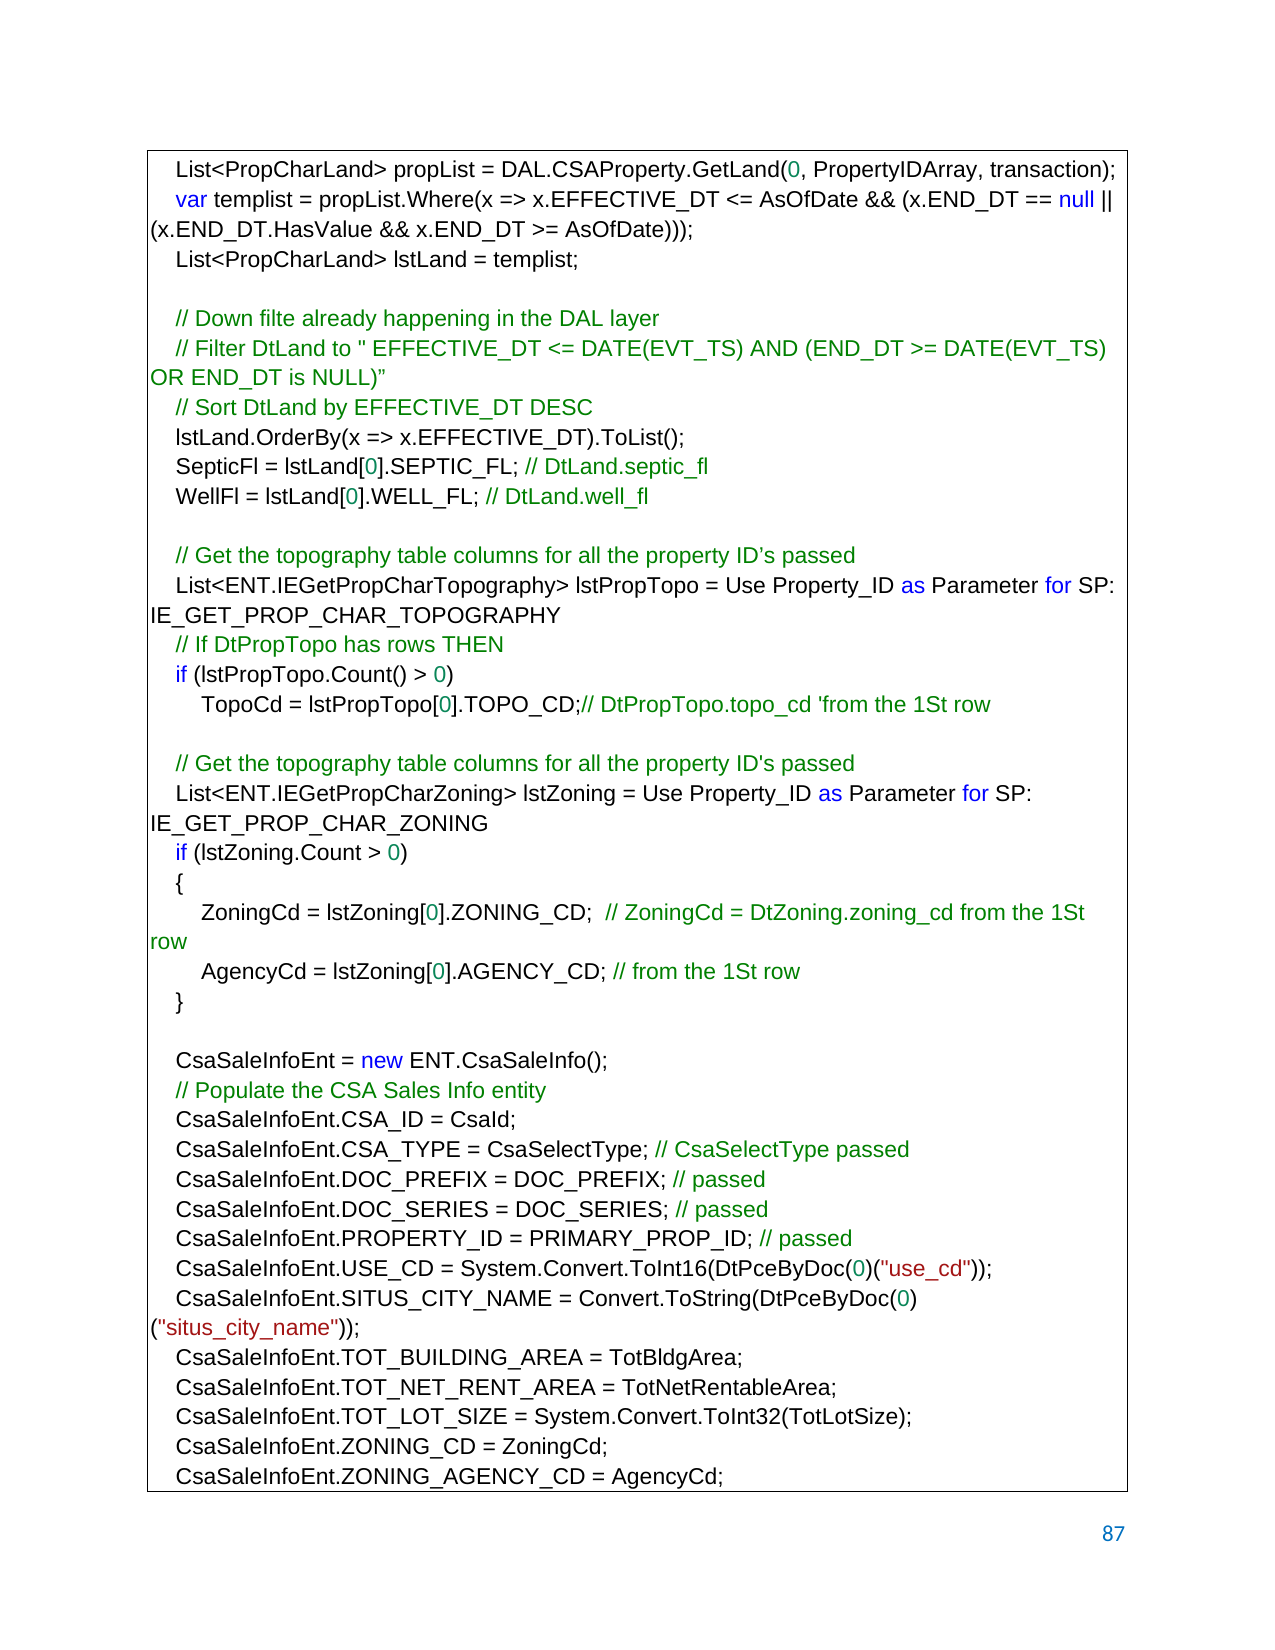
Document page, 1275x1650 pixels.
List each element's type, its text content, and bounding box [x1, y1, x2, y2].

text CsaSaleInfoEnt.DOC_PREFIX = DOC_PREFIX; // passed [150, 1162, 1125, 1192]
text CsaSaleInfoEnt.CSA_ID = CsaId; [150, 1103, 1125, 1133]
text // If DtPropTopo has rows THEN [150, 628, 1125, 658]
text // Sort DtLand by EFFECTIVE_DT DESC [150, 391, 1125, 420]
text } [150, 984, 1125, 1014]
text { [150, 866, 1125, 895]
text // Populate the CSA Sales Info entity [150, 1073, 1125, 1103]
text CsaSaleInfoEnt.PROPERTY_ID = PRIMARY_PROP_ID; // passed [150, 1222, 1125, 1252]
text // Get the topography table columns for all the property ID's passed [150, 747, 1125, 777]
text CsaSaleInfoEnt.DOC_SERIES = DOC_SERIES; // passed [150, 1192, 1125, 1222]
text if (lstPropTopo.Count() > 0) [150, 658, 1125, 687]
text // Filter DtLand to " EFFECTIVE_DT <= DATE(EVT_TS) AND (END_DT >= DATE(EVT_TS) OR END_DT is NULL)” [150, 331, 1125, 391]
text CsaSaleInfoEnt.SITUS_CITY_NAME = Convert.ToString(DtPceByDoc(0)("situs_city_name")); [150, 1281, 1125, 1341]
text CsaSaleInfoEnt.TOT_LOT_SIZE = System.Convert.ToInt32(TotLotSize); [150, 1400, 1125, 1430]
text CsaSaleInfoEnt = new ENT.CsaSaleInfo(); [150, 1044, 1125, 1073]
text if (lstZoning.Count > 0) [150, 836, 1125, 866]
text List<ENT.IEGetPropCharZoning> lstZoning = Use Property_ID as Parameter for SP: IE_GET_PROP_CHAR_ZONING [150, 777, 1125, 836]
text List<PropCharLand> propList = DAL.CSAProperty.GetLand(0, PropertyIDArray, transaction); [148, 151, 1127, 183]
text // Get the topography table columns for all the property ID’s passed [150, 539, 1125, 569]
text CsaSaleInfoEnt.TOT_BUILDING_AREA = TotBldgArea; [150, 1341, 1125, 1370]
text SepticFl = lstLand[0].SEPTIC_FL; // DtLand.septic_fl [150, 450, 1125, 480]
text CsaSaleInfoEnt.CSA_TYPE = CsaSelectType; // CsaSelectType passed [150, 1133, 1125, 1162]
text List<PropCharLand> lstLand = templist; [150, 242, 1125, 272]
text WellFl = lstLand[0].WELL_FL; // DtLand.well_fl [150, 480, 1125, 509]
text var templist = propList.Where(x => x.EFFECTIVE_DT <= AsOfDate && (x.END_DT == null || (x.END_DT.HasValue && x.END_DT >= AsOfDate))); [150, 183, 1125, 242]
text CsaSaleInfoEnt.ZONING_CD = ZoningCd; [150, 1430, 1125, 1456]
text TopoCd = lstPropTopo[0].TOPO_CD;// DtPropTopo.topo_cd 'from the 1St row [150, 687, 1125, 717]
text ZoningCd = lstZoning[0].ZONING_CD; // ZoningCd = DtZoning.zoning_cd from the 1St row [150, 895, 1125, 955]
text CsaSaleInfoEnt.ZONING_AGENCY_CD = AgencyCd; [148, 1456, 1127, 1491]
text List<ENT.IEGetPropCharTopography> lstPropTopo = Use Property_ID as Parameter for SP: IE_GET_PROP_CHAR_TOPOGRAPHY [150, 569, 1125, 628]
text // Down filte already happening in the DAL layer [150, 302, 1125, 331]
text CsaSaleInfoEnt.TOT_NET_RENT_AREA = TotNetRentableArea; [150, 1370, 1125, 1400]
text lstLand.OrderBy(x => x.EFFECTIVE_DT).ToList(); [150, 420, 1125, 450]
text CsaSaleInfoEnt.USE_CD = System.Convert.ToInt16(DtPceByDoc(0)("use_cd")); [150, 1252, 1125, 1281]
text AgencyCd = lstZoning[0].AGENCY_CD; // from the 1St row [150, 955, 1125, 984]
